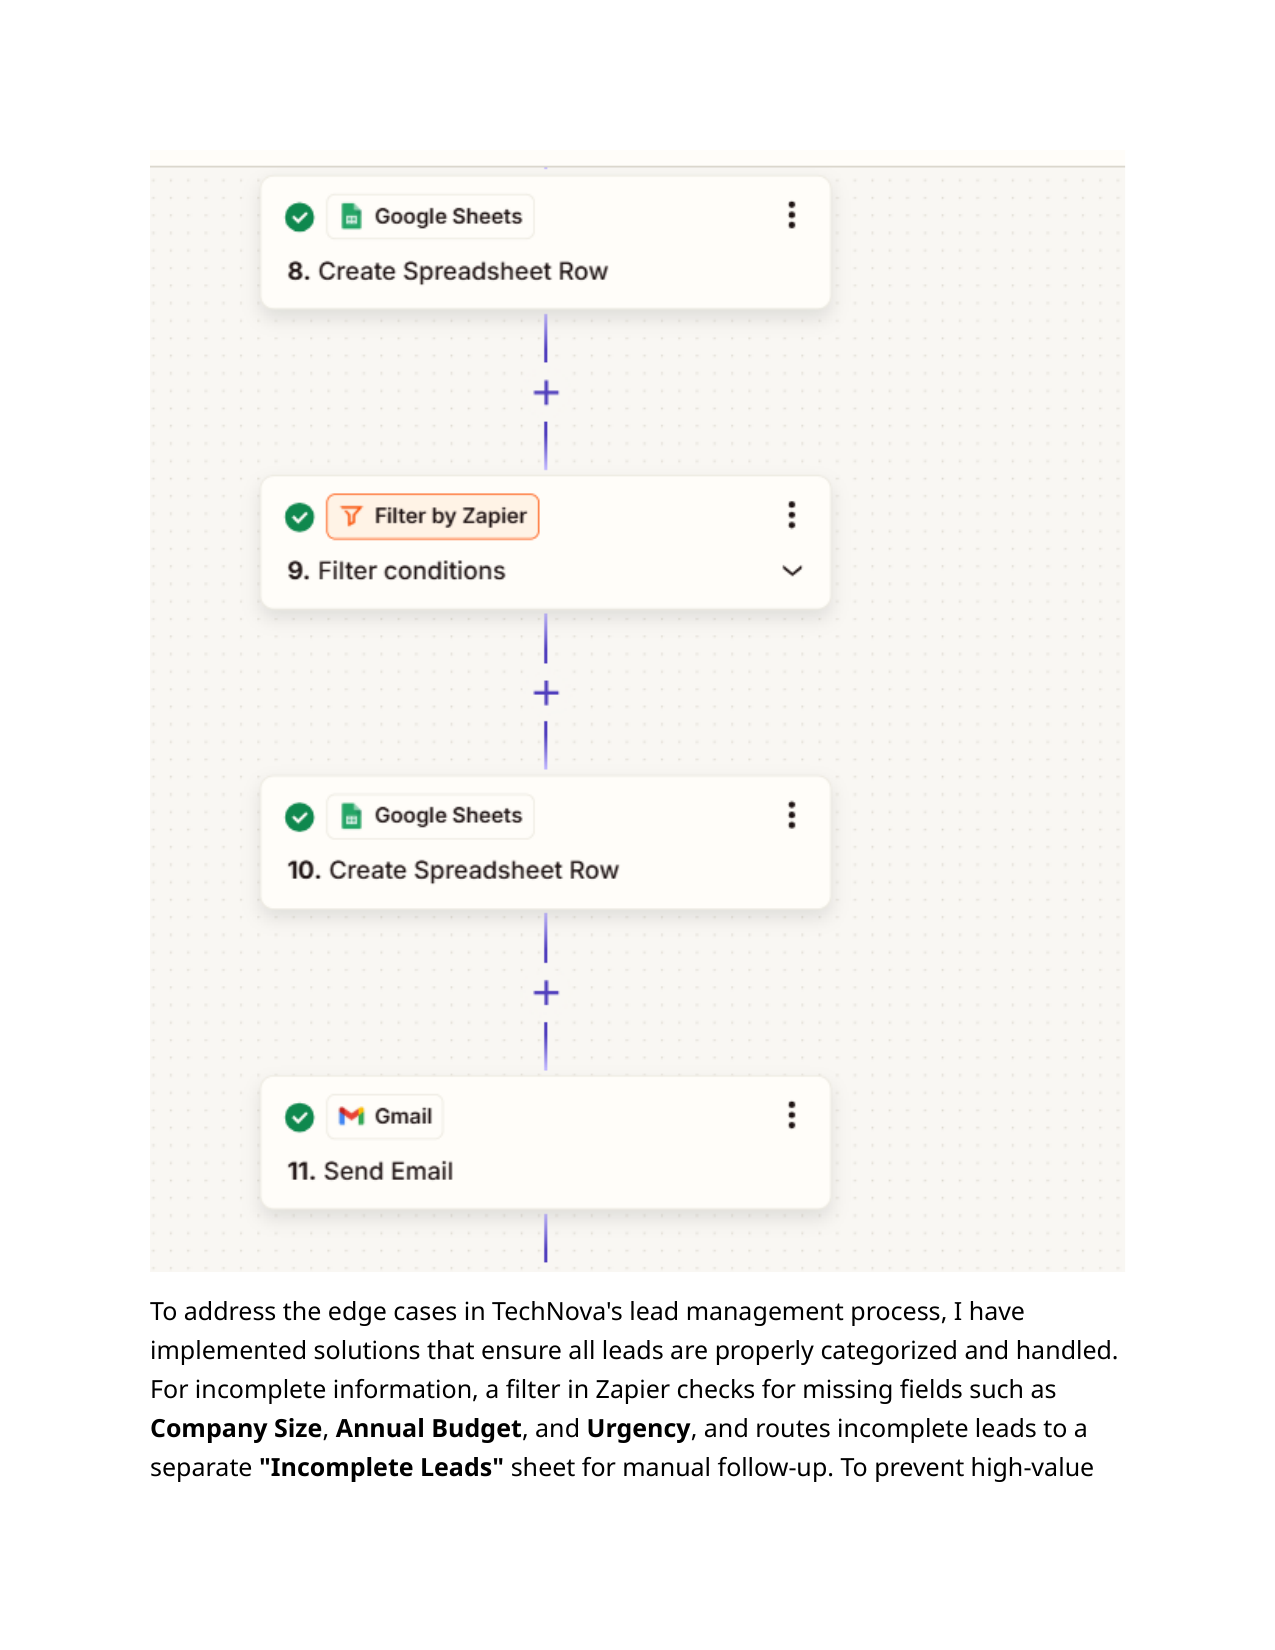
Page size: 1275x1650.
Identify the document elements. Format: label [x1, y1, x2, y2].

picture [150, 150, 1125, 1272]
text [150, 1293, 1125, 1484]
